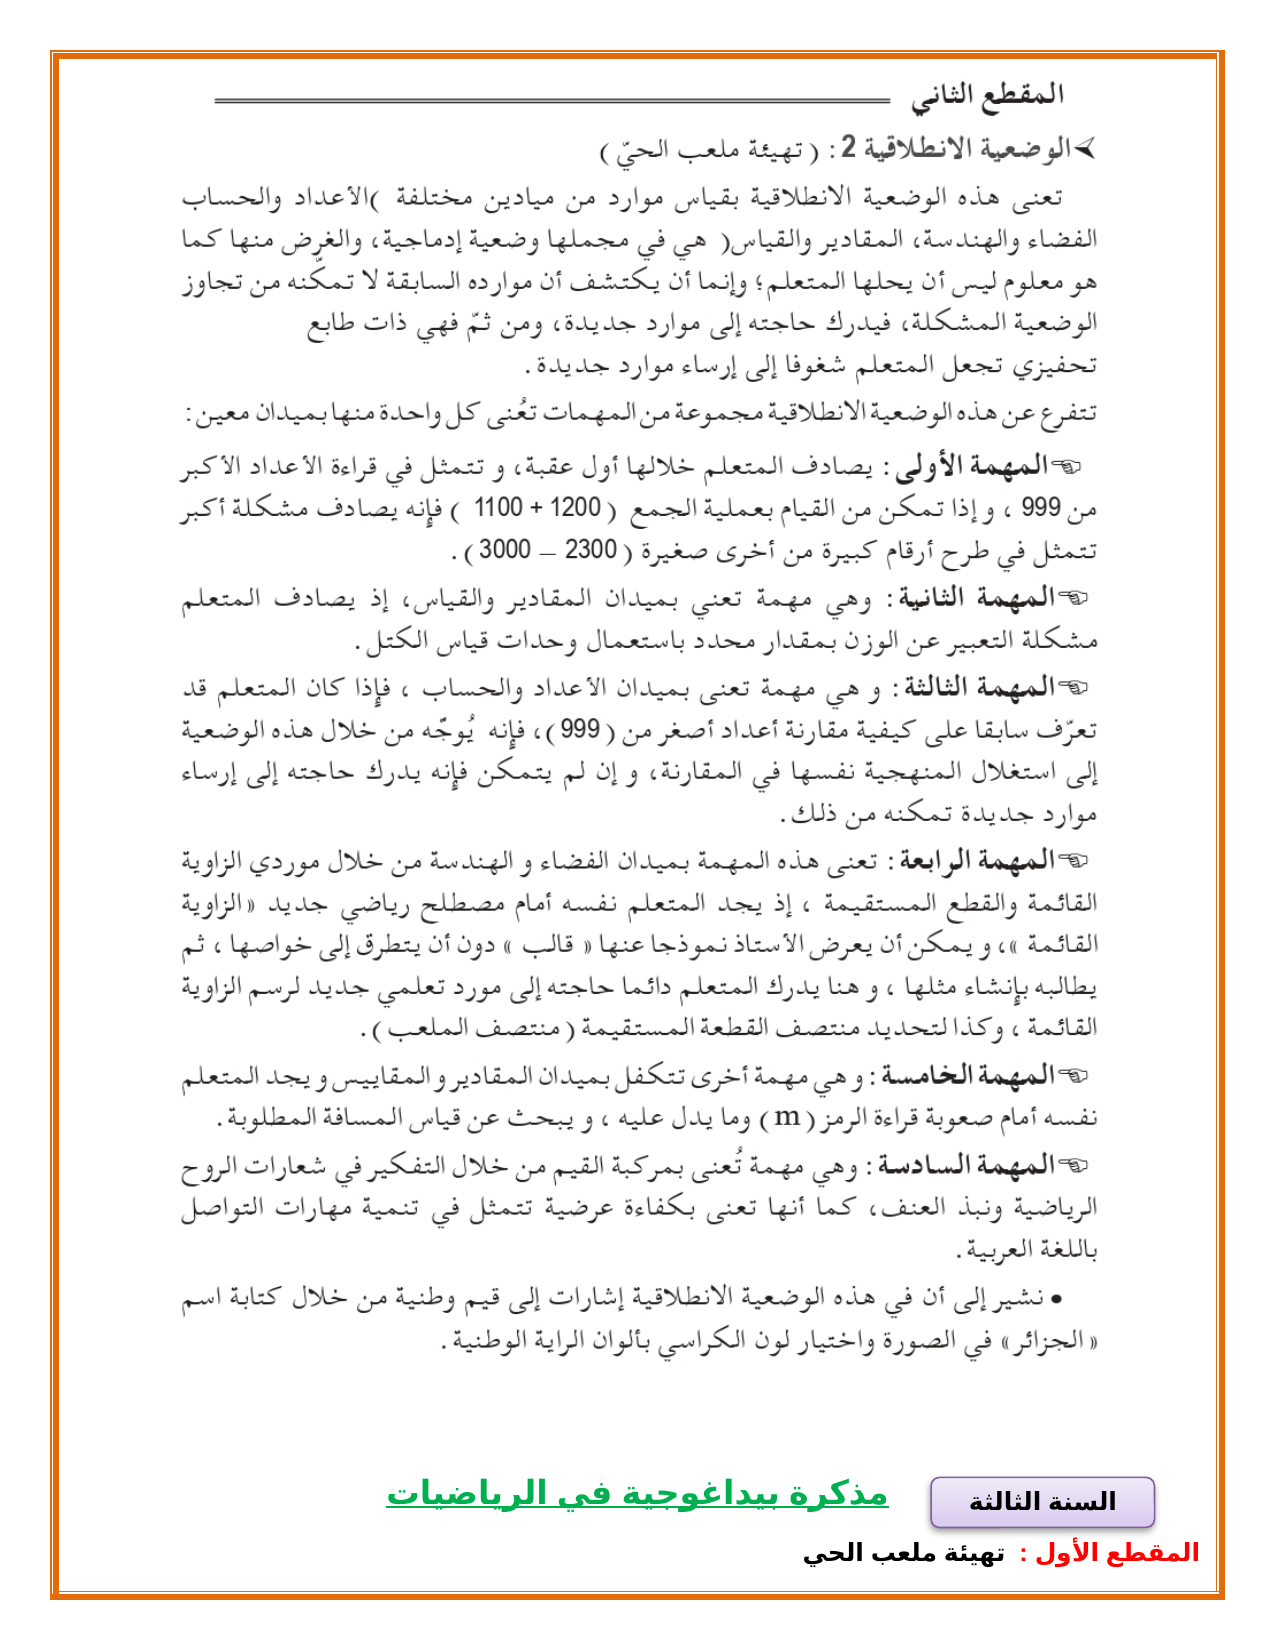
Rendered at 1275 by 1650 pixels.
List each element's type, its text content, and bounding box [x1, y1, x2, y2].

text المقطع الأول : تهيئة ملعب الحي [75, 1538, 1200, 1567]
picture [83, 75, 1200, 1381]
text مذكرة بيداغوجية في الرياضيات [75, 1473, 1200, 1511]
